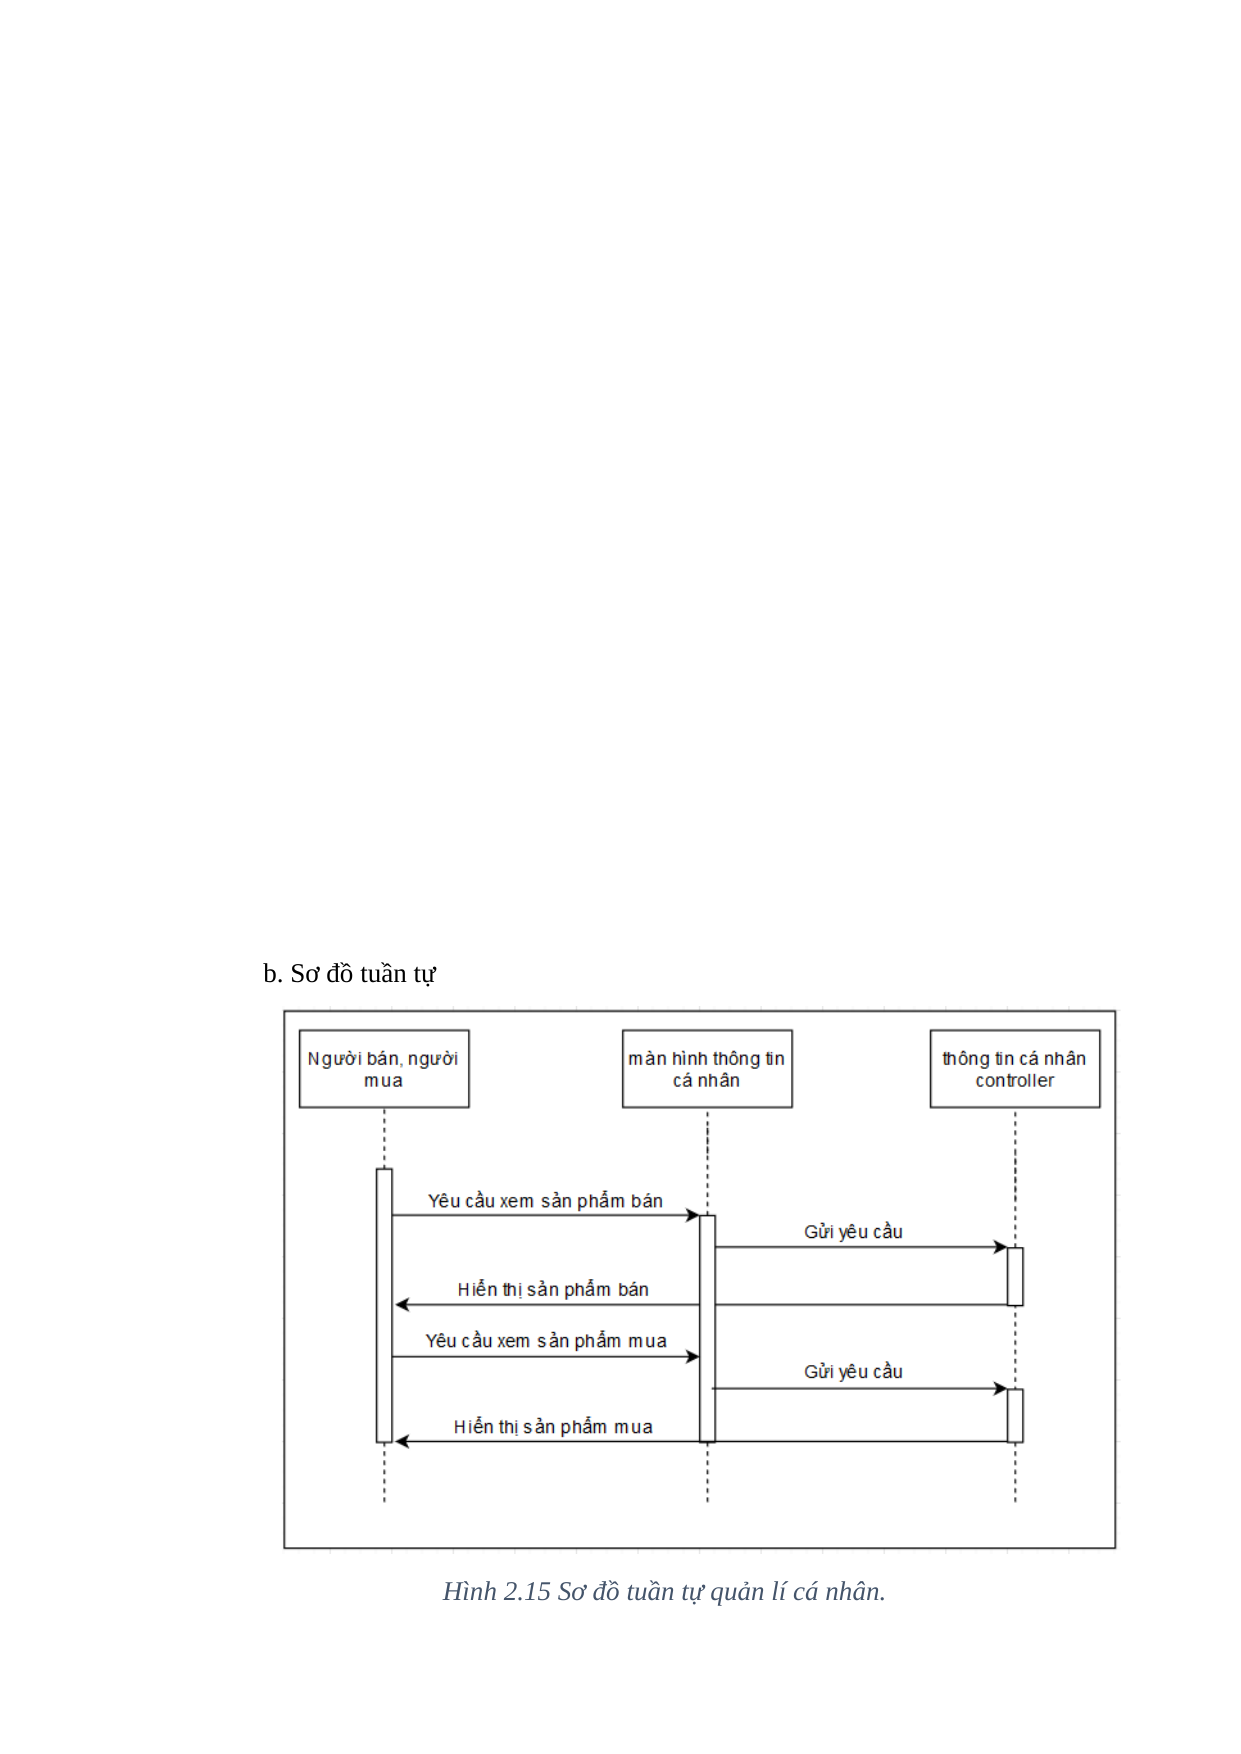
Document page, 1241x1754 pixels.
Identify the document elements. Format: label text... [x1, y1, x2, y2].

picture [281, 1006, 1121, 1554]
text Hình 2.15 Sơ đồ tuần tự quản lí cá nhân. [207, 1574, 1122, 1606]
text b. Sơ đồ tuần tự [263, 957, 1122, 988]
